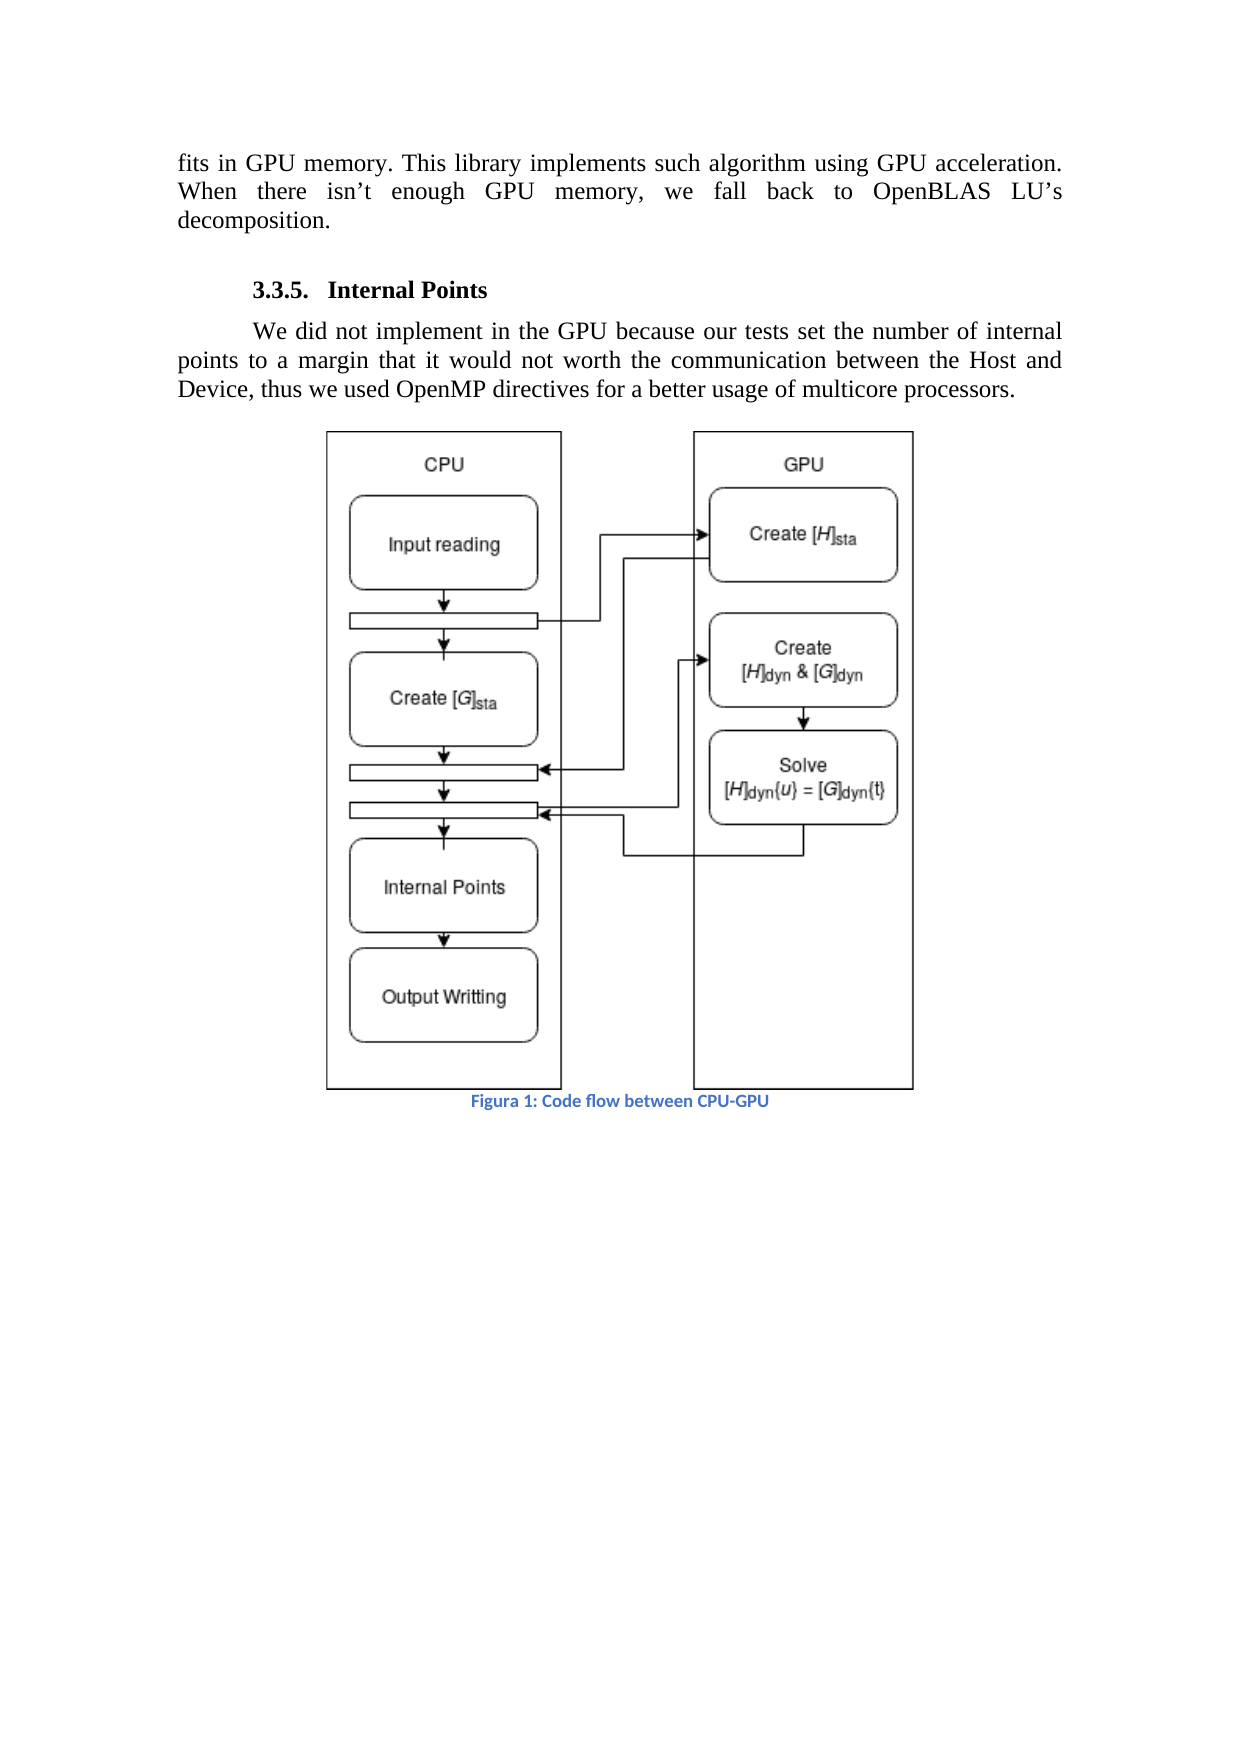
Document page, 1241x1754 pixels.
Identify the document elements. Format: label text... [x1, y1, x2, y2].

text We did not implement in the GPU because our tests set the number of internal points to a margin that it would not worth the communication between the Host and Device, thus we used OpenMP directives for a better usage of multicore processors. [177, 316, 1063, 403]
picture [326, 431, 914, 1090]
list Internal Points [252, 275, 1063, 304]
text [177, 148, 1063, 234]
